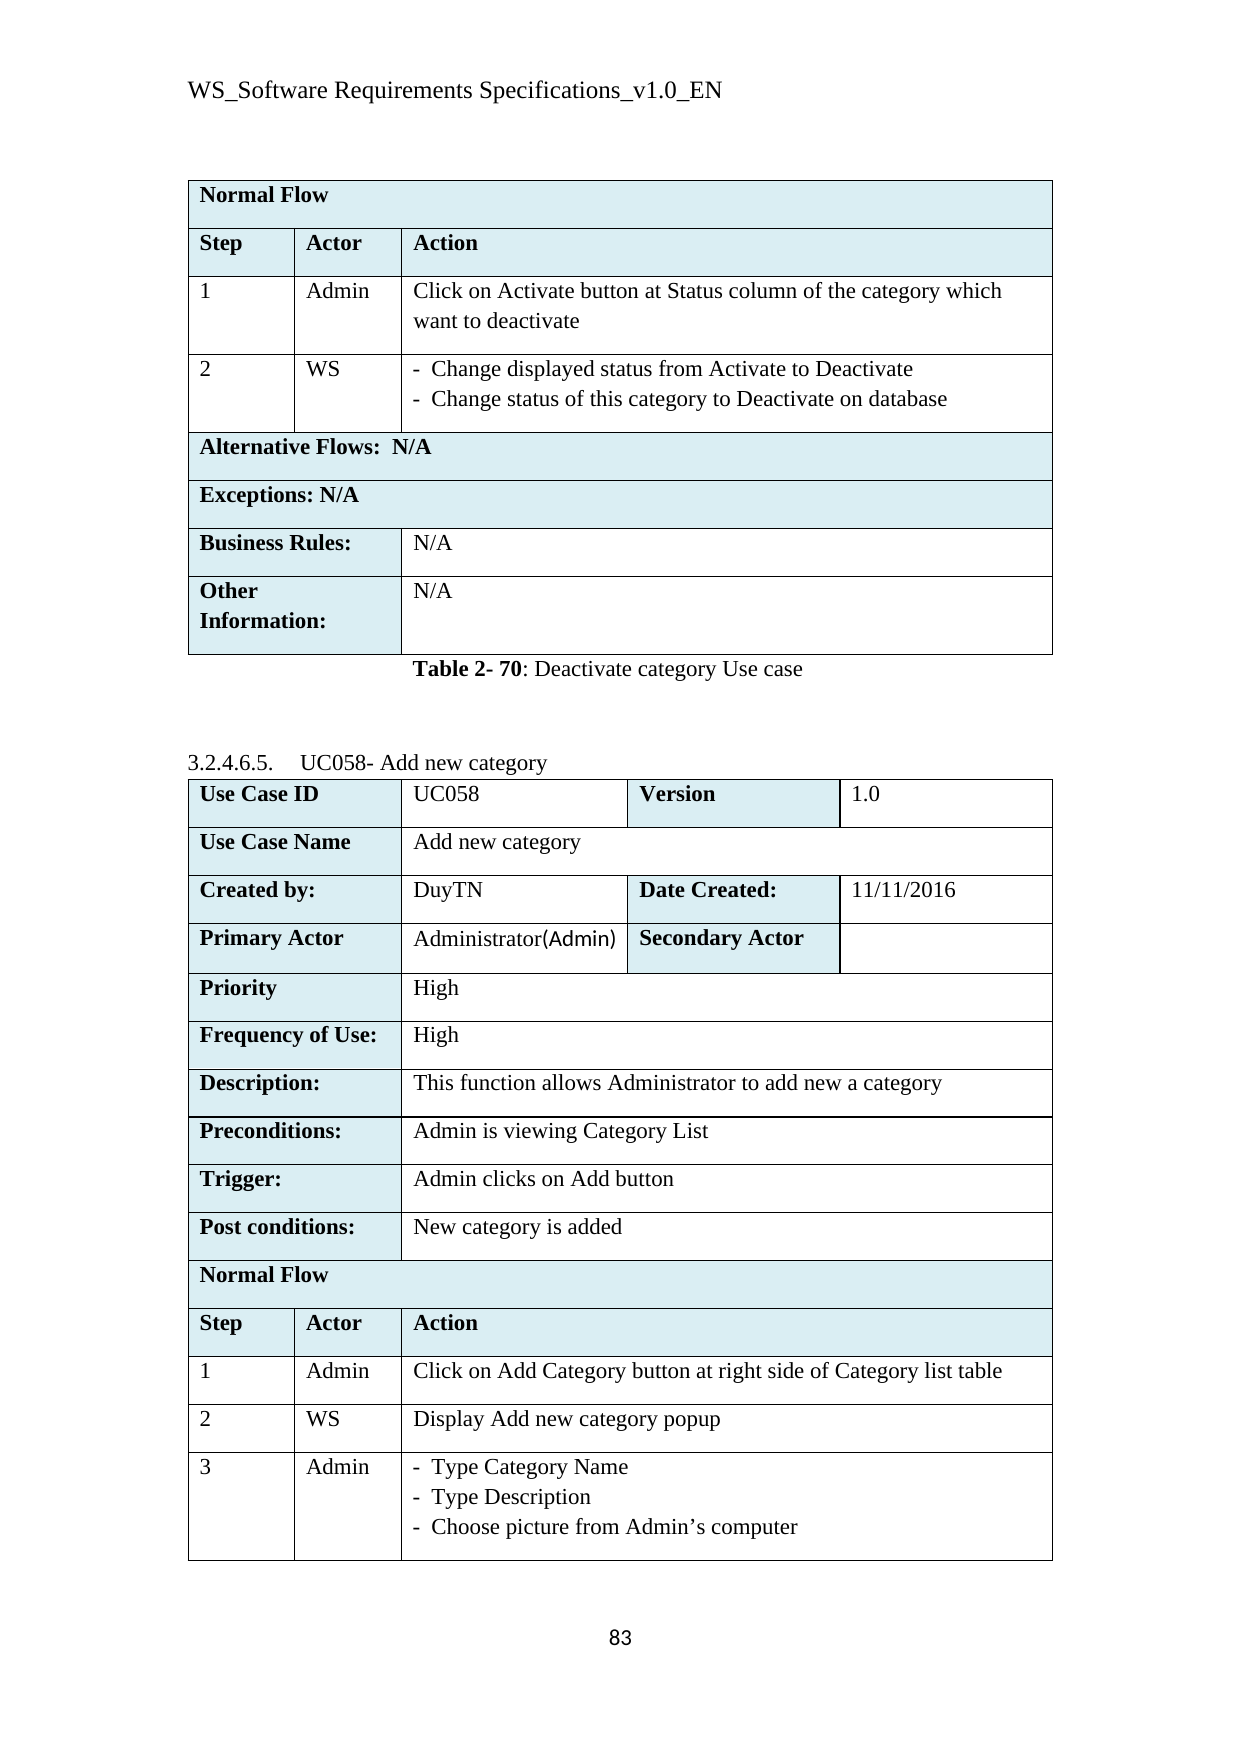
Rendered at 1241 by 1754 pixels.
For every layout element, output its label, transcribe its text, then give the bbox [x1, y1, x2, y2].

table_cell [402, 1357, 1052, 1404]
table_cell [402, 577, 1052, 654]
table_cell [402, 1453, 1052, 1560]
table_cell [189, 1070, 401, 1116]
text Table 2- 70: Deactivate category Use case [337, 655, 1053, 681]
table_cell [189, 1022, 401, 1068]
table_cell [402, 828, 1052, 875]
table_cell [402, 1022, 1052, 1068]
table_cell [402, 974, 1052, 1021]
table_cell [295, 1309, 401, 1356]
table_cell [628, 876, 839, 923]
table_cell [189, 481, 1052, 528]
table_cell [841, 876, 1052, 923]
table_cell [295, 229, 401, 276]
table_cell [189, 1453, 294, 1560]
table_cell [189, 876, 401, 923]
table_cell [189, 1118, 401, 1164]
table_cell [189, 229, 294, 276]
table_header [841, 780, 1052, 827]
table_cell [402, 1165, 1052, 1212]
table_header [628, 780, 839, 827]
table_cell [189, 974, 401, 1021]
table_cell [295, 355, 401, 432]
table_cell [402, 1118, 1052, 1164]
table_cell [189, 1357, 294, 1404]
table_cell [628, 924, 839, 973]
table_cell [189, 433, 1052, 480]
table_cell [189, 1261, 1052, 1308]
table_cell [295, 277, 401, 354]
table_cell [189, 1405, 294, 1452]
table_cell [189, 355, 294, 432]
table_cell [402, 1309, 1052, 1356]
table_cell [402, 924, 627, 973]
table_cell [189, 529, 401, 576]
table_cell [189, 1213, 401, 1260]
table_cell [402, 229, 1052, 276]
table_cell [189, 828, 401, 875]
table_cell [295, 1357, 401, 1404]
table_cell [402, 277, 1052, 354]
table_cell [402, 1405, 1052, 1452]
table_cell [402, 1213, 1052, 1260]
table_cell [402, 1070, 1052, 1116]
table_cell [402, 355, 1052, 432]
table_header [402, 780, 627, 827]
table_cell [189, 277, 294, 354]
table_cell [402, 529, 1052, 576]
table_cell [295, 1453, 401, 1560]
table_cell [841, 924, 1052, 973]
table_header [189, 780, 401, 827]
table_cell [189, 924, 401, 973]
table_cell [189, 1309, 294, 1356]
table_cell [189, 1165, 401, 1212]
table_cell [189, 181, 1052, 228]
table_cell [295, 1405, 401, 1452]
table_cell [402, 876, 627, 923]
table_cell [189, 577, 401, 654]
subtitle UC058- Add new category [187, 749, 1053, 775]
